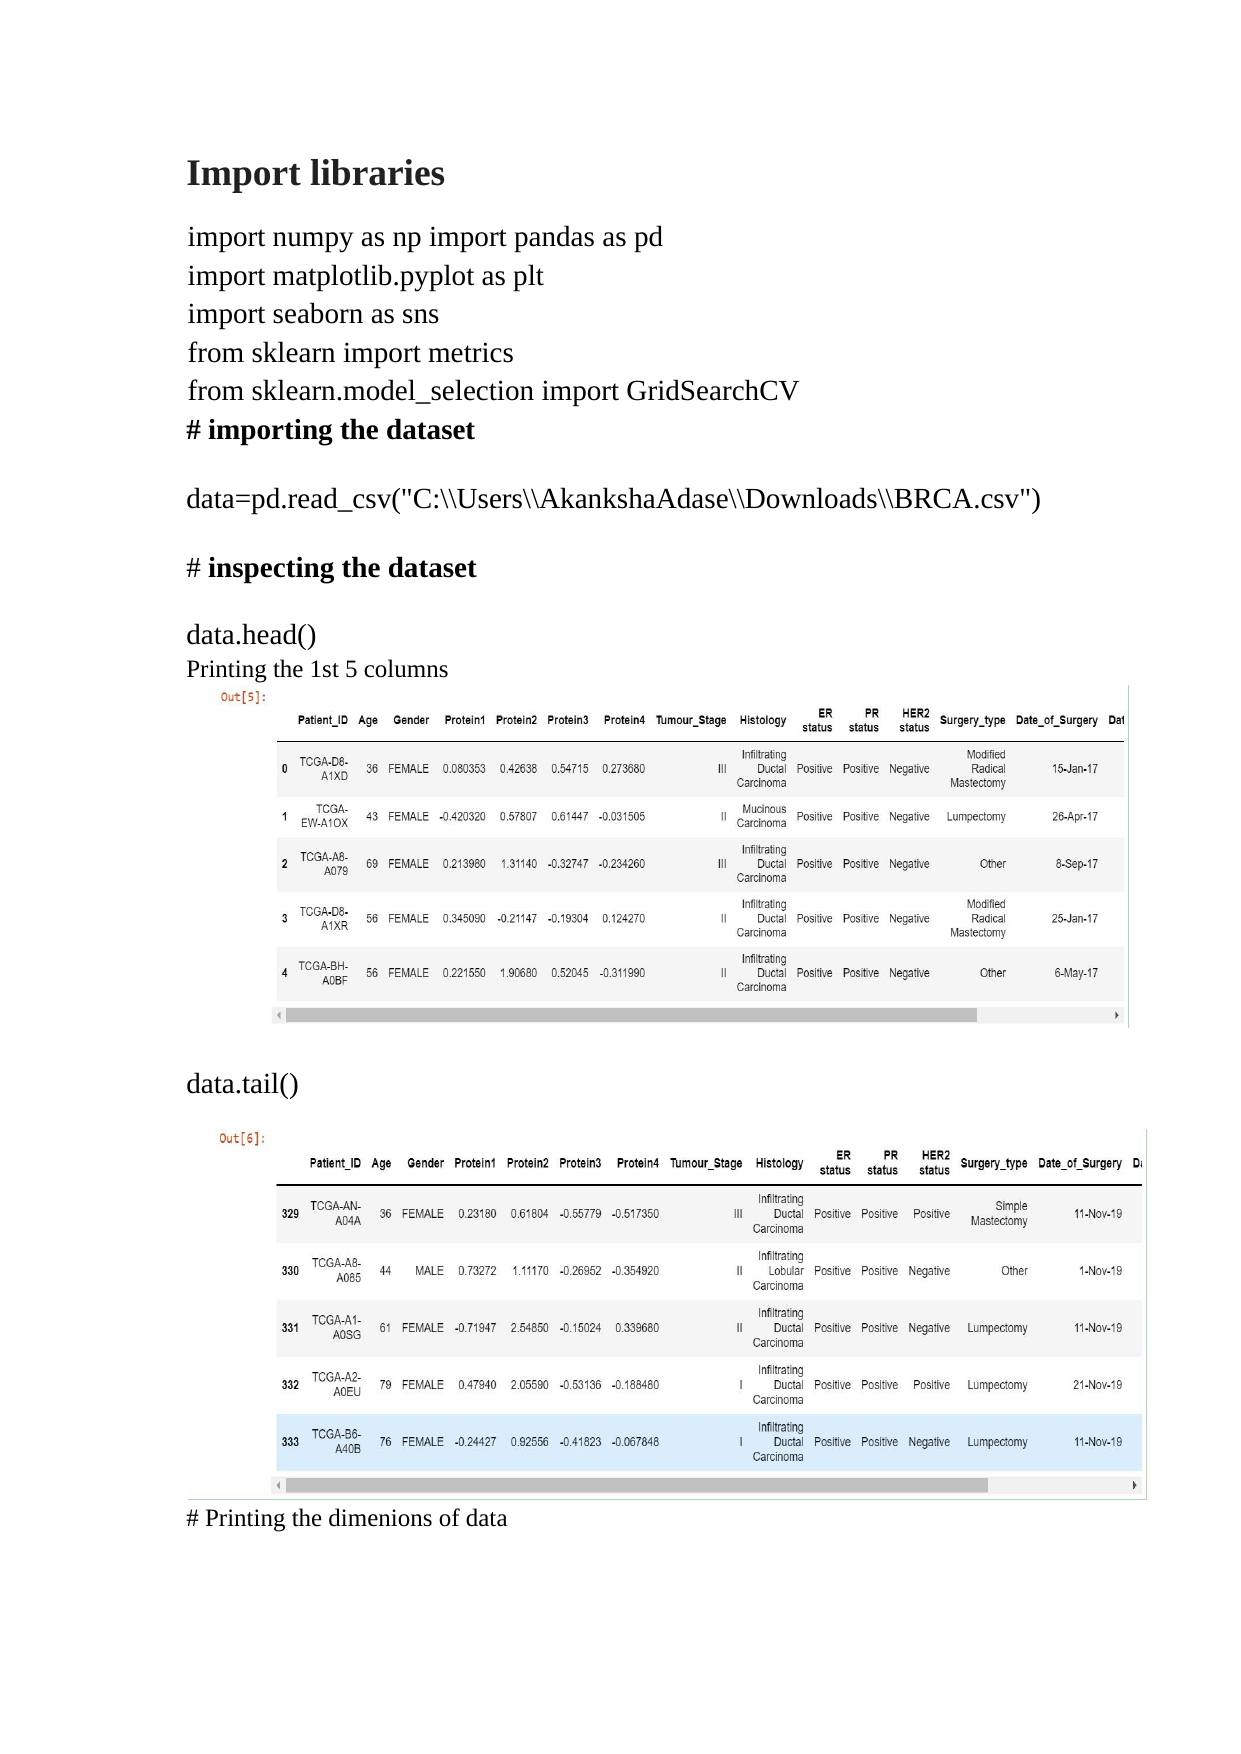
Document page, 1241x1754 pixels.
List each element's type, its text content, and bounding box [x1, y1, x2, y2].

text # importing the dataset [186, 412, 1046, 446]
text from sklearn.model_selection import GridSearchCV [187, 373, 1053, 407]
text data.tail() [186, 1066, 1046, 1099]
text Printing the 1st 5 columns [186, 654, 612, 683]
text data.head() [186, 617, 1046, 651]
text from sklearn import metrics [187, 335, 1053, 368]
subtitle Import libraries [186, 150, 1053, 193]
text import numpy as np import pandas as pd [187, 219, 1053, 253]
picture [187, 1129, 1150, 1500]
subtitle # inspecting the dataset [186, 550, 1053, 583]
text data=pd.read_csv("C:\\Users\\AkankshaAdase\\Downloads\\BRCA.csv") [186, 481, 1046, 514]
text import seaborn as sns [187, 296, 1053, 330]
picture [187, 685, 1130, 1028]
text import matplotlib.pyplot as plt [187, 258, 1053, 291]
text # Printing the dimenions of data [186, 1102, 612, 1531]
